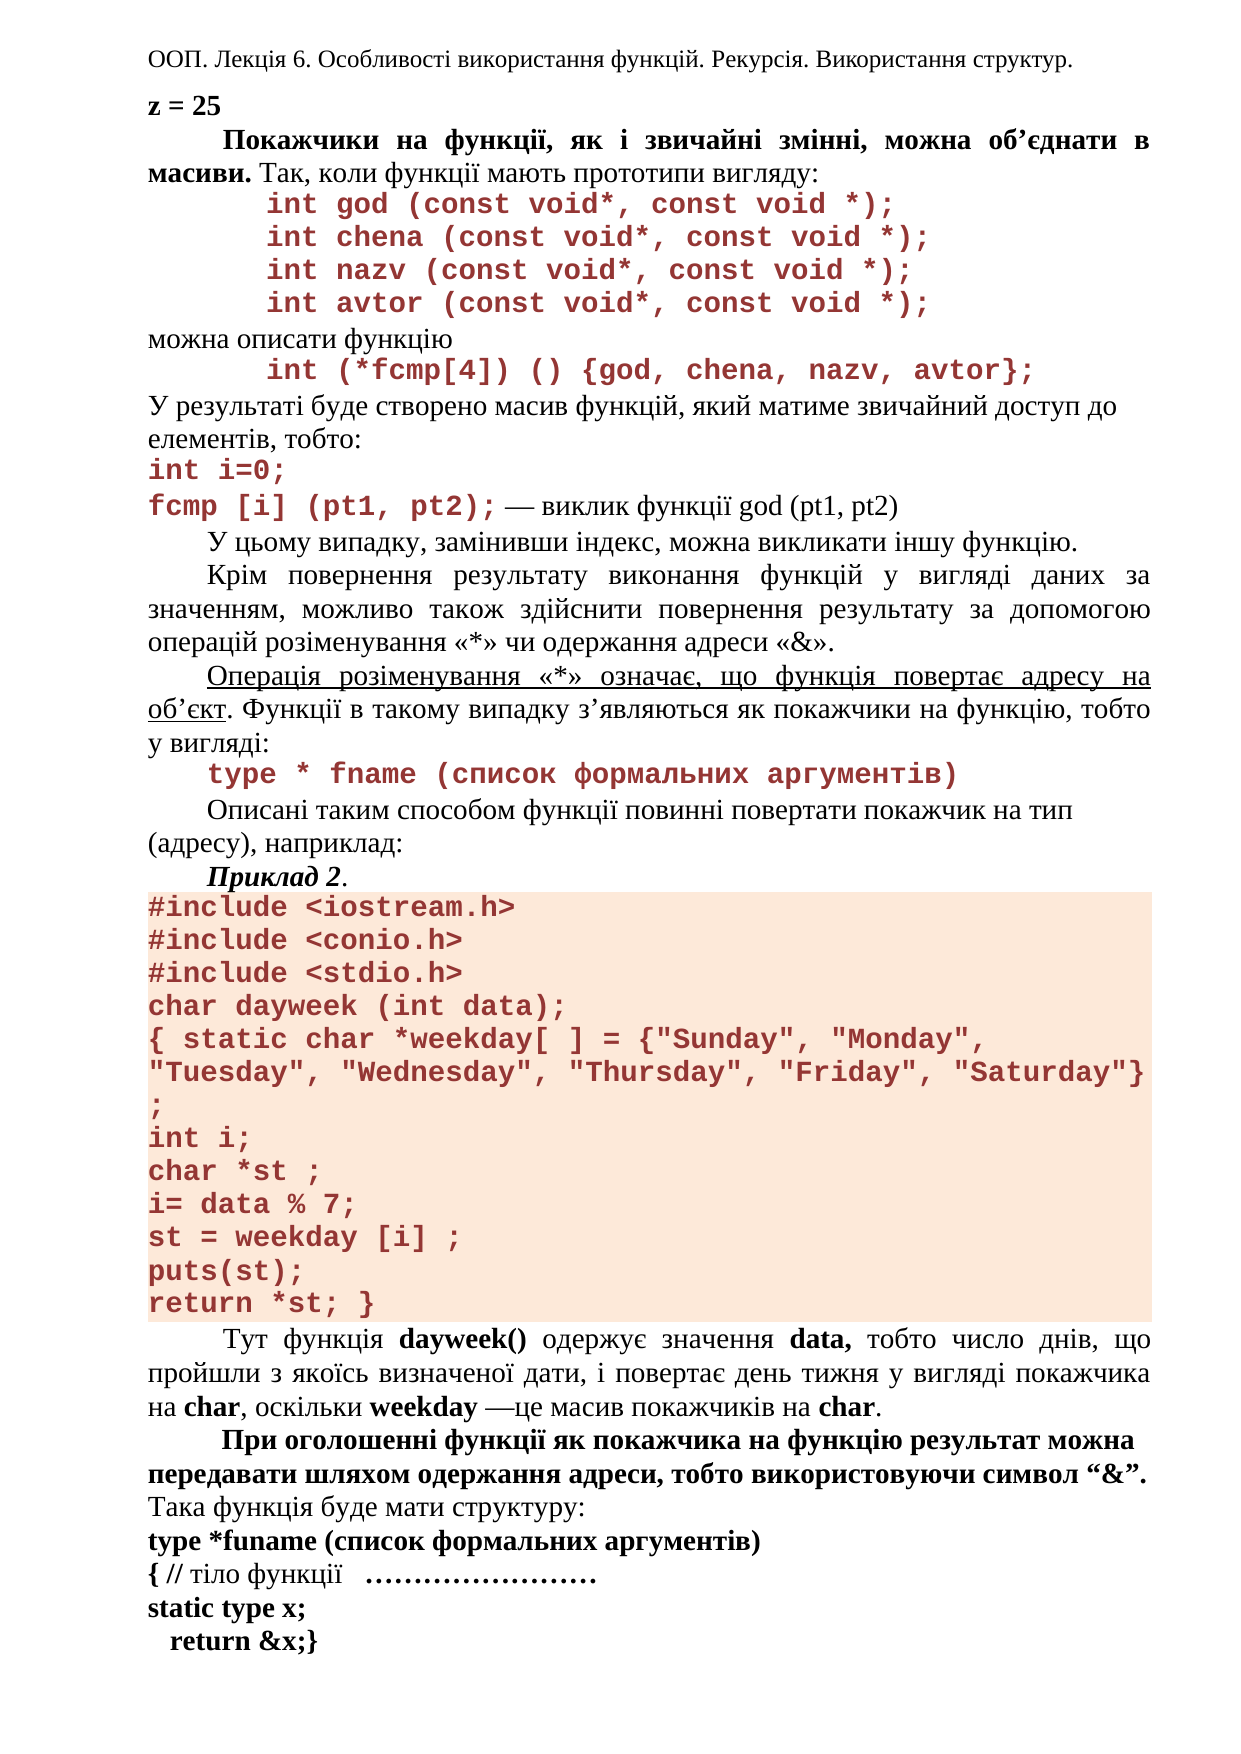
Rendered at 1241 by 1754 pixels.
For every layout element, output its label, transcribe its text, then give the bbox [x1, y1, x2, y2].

text int i; [148, 1123, 1152, 1157]
text i= data % 7; [148, 1189, 1152, 1223]
text int (*fcmp[4]) () {god, chena, nazv, avtor}; [148, 355, 1152, 388]
text return *st; } [148, 1289, 1152, 1322]
text static type х; [148, 1590, 1152, 1623]
text #include <conio.h> [148, 925, 1152, 958]
text можна описати функцію [148, 321, 1152, 355]
text char *st ; [148, 1157, 1152, 1189]
text int chena (const void*, const void *); [148, 222, 1152, 255]
text { static char *weekday[ ] = {"Sunday", "Monday", "Tuesday", "Wednesday", "Thursday", "Friday", "Saturday"} ; [148, 1024, 1152, 1123]
text Операція розіменування «*» означає, що функція повертає адресу на об’єкт. Функції в такому випадку з’являються як покажчики на функцію, тобто у вигляді: [148, 658, 1152, 759]
text Покажчики на функції, як і звичайні змінні, можна об’єднати в масиви. Так, коли функції мають прототипи вигляду: [148, 122, 1152, 189]
text int god (const void*, const void *); [148, 189, 1152, 222]
text puts(st); [148, 1256, 1152, 1289]
text st = weekday [i] ; [148, 1223, 1152, 1256]
text int і=0; fcmp [і] (pt1, pt2); — виклик функції god (pt1, pt2) [148, 455, 1152, 524]
text z = 25 [148, 88, 1152, 122]
text Тут функція dayweek() одержує значення data, тобто число днів, що пройшли з якоїсь визначеної дати, і повертає день тижня у вигляді покажчика на char, оскільки weekday —це масив покажчиків на char. [148, 1322, 1152, 1422]
text При оголошенні функції як покажчика на функцію результат можна передавати шляхом одержання адреси, тобто використовуючи символ “&”. Така функція буде мати структуру: [148, 1422, 1152, 1523]
text int avtor (const void*, const void *); [148, 288, 1152, 321]
text int nazv (const void*, const void *); [148, 255, 1152, 288]
text У цьому випадку, замінивши індекс, можна викликати іншу функцію. [148, 524, 1152, 557]
text #include <iostream.h> [148, 892, 1152, 925]
text return &x;} [148, 1623, 1152, 1657]
text Приклад 2. [148, 859, 1152, 892]
text char dayweek (int data); [148, 991, 1152, 1024]
text { // тіло функції …………………… [148, 1556, 1152, 1590]
text Описані таким способом функції повинні повертати покажчик на тип (адресу), наприклад: [148, 792, 1152, 859]
text type *funame (список формальних аргументів) [148, 1523, 1152, 1556]
text #include <stdio.h> [148, 958, 1152, 991]
text Крім повернення результату виконання функцій у вигляді даних за значенням, можливо також здійснити повернення результату за допомогою операцій розіменування «*» чи одержання адреси «&». [148, 557, 1152, 658]
text type * fname (список формальних аргументів) [148, 759, 1152, 792]
text У результаті буде створено масив функцій, який матиме звичайний доступ до елементів, тобто: [148, 388, 1152, 455]
